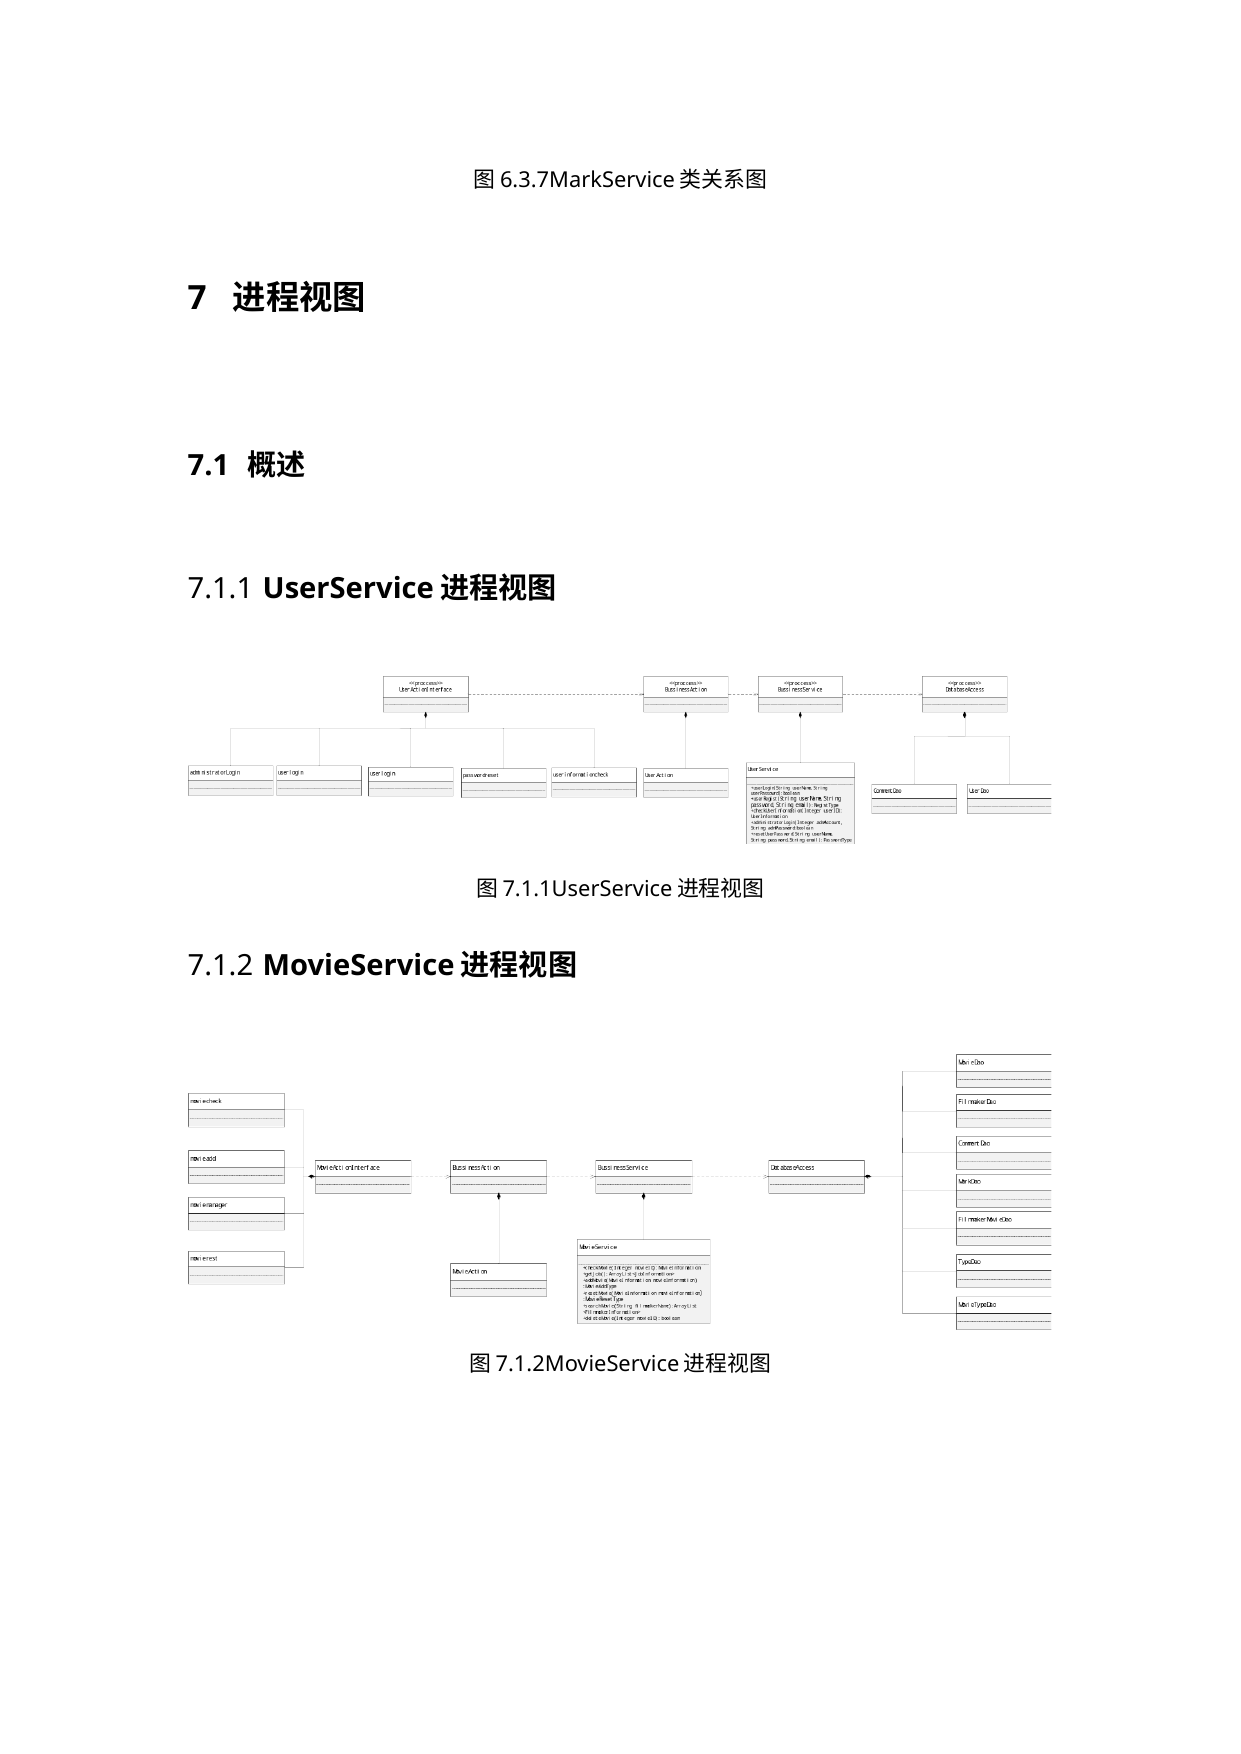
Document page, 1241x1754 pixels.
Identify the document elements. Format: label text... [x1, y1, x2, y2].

subtitle UserService进程视图 [187, 553, 1053, 618]
text 图7.1.2MovieService进程视图 [187, 1346, 1053, 1379]
text 图7.1.1UserService进程视图 [187, 871, 1053, 903]
text 图6.3.7MarkService类关系图 [187, 162, 1053, 194]
subtitle 概述 [187, 430, 1053, 495]
subtitle MovieService进程视图 [187, 931, 1053, 996]
subtitle 进程视图 [187, 262, 1053, 327]
